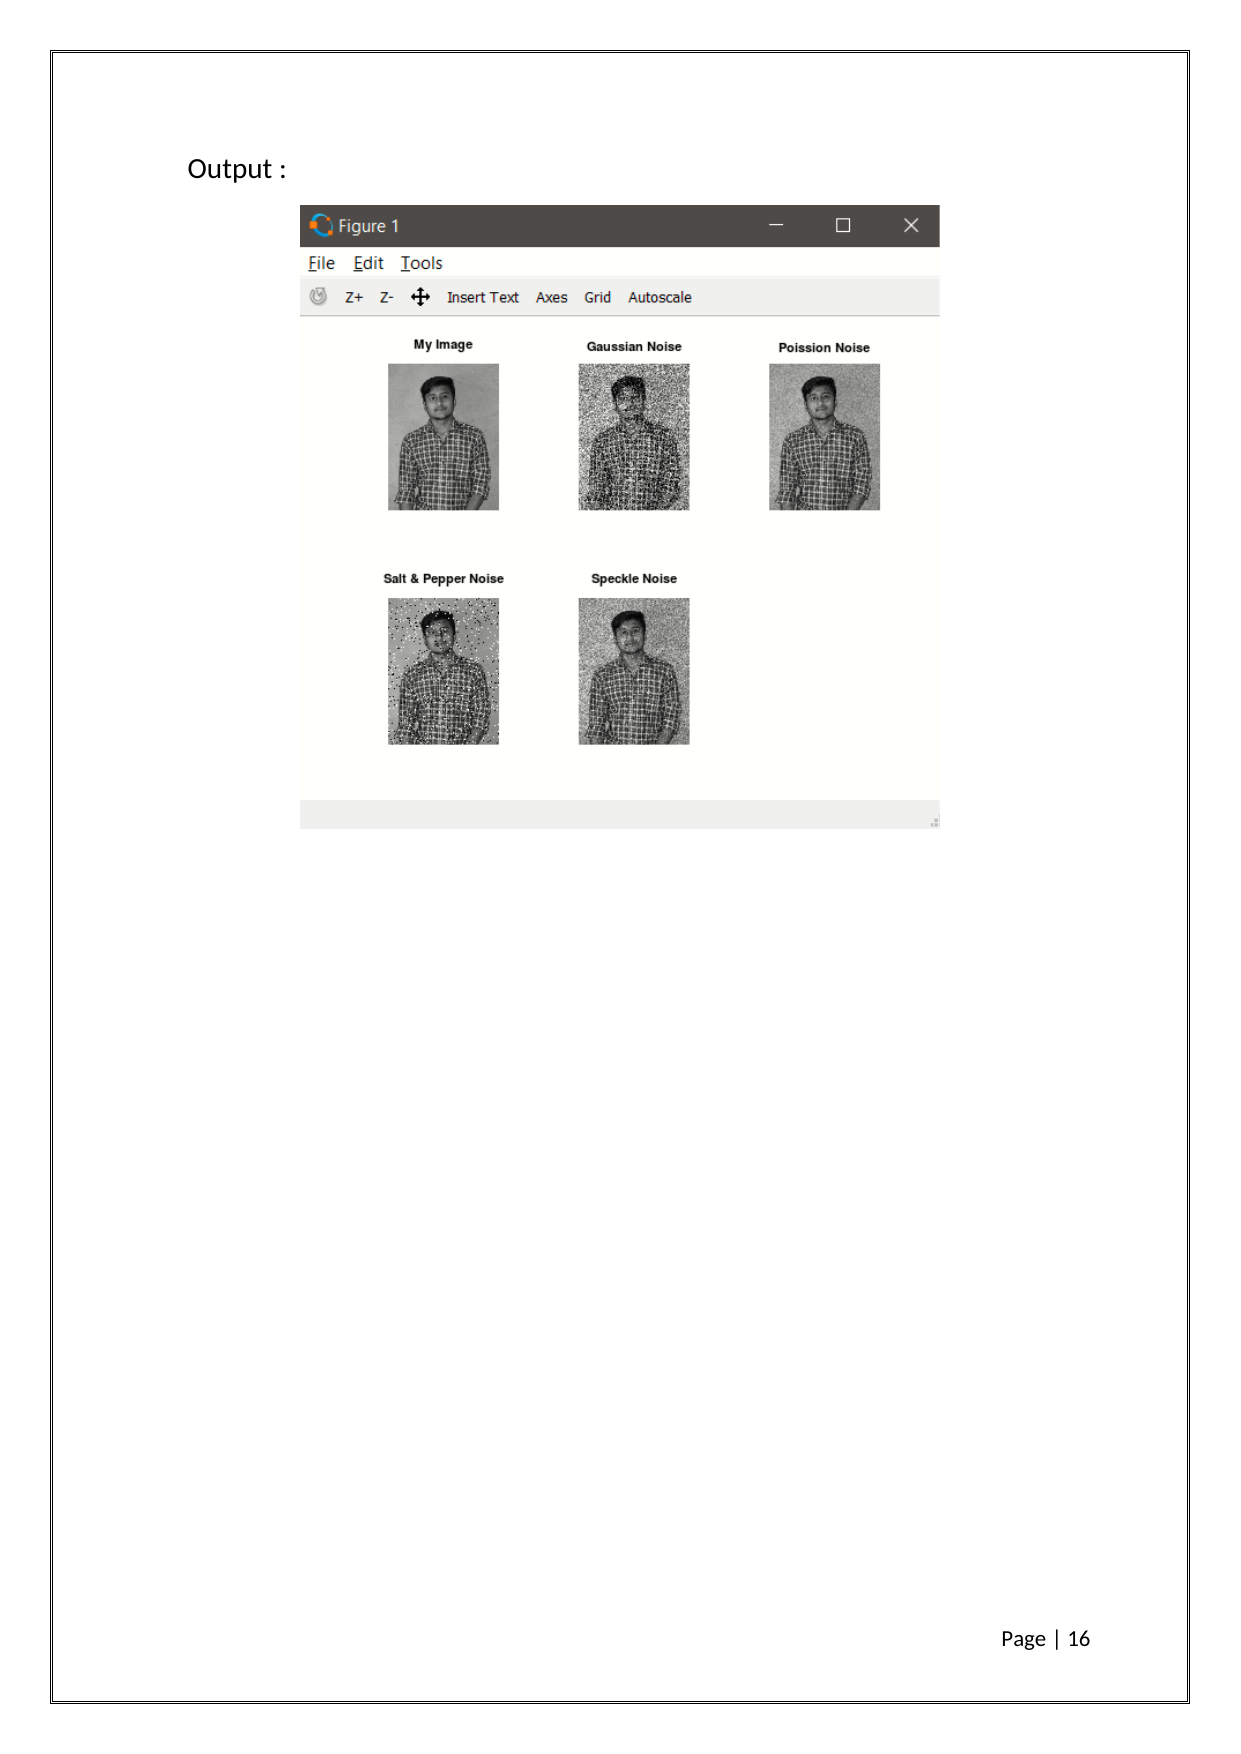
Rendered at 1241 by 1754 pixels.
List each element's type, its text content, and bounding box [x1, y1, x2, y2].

picture [300, 205, 940, 829]
text Output : [187, 150, 1090, 186]
